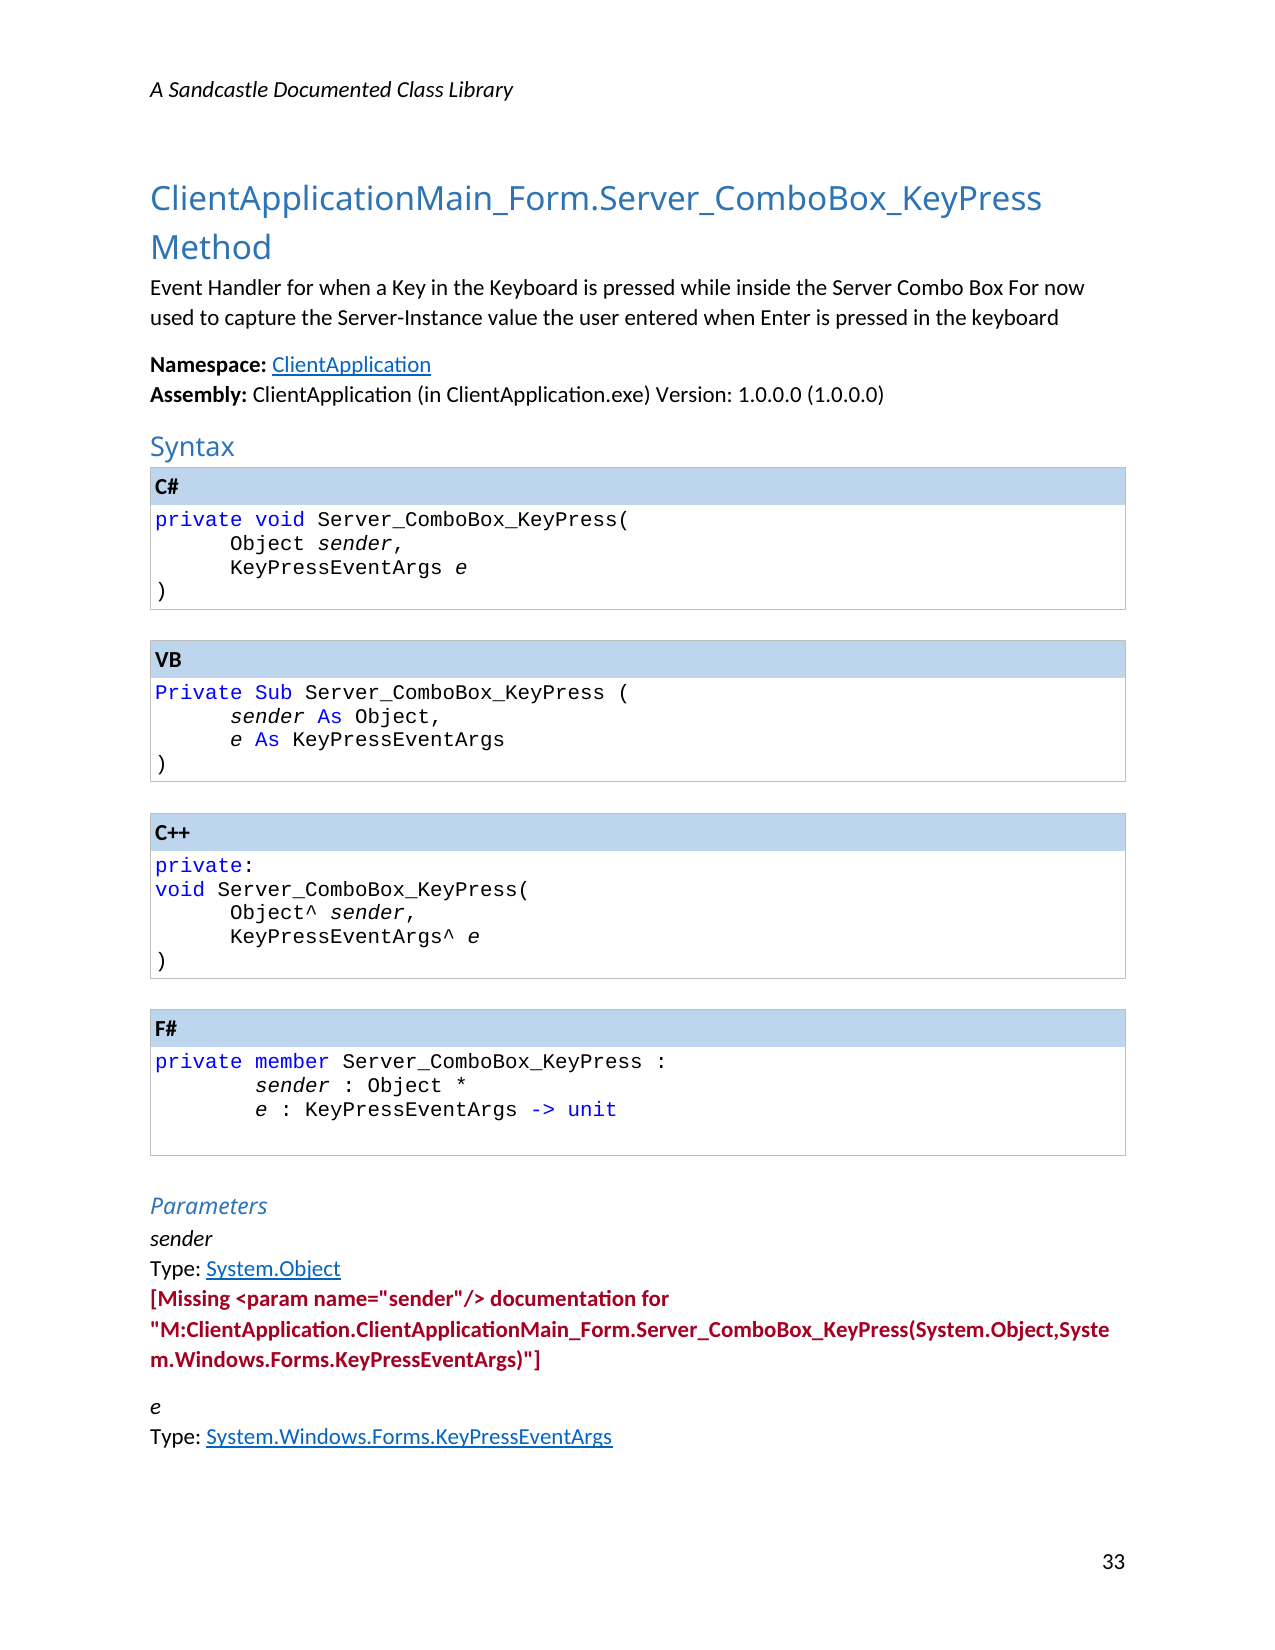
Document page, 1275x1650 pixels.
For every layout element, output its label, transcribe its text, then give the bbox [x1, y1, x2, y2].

text [Missing <param name="sender"/> documentation for "M:ClientApplication.ClientApplicationMain_Form.Server_ComboBox_KeyPress(System.Object,System.Windows.Forms.KeyPressEventArgs)"] [150, 1284, 1125, 1373]
table_header VB [151, 641, 1125, 678]
text Namespace: ClientApplicationAssembly: ClientApplication (in ClientApplication.exe) Version: 1.0.0.0 (1.0.0.0) [150, 350, 1125, 408]
text sender [150, 1224, 1125, 1252]
table_cell private member Server_ComboBox_KeyPress : sender : Object * e : KeyPressEventArgs -> unit [151, 1047, 1125, 1155]
table_cell private void Server_ComboBox_KeyPress( Object sender, KeyPressEventArgs e ) [151, 505, 1125, 608]
table_header F# [151, 1010, 1125, 1047]
table_header C++ [151, 814, 1125, 851]
text Type: System.Windows.Forms.KeyPressEventArgs [150, 1422, 1125, 1450]
table_cell private: void Server_ComboBox_KeyPress( Object^ sender, KeyPressEventArgs^ e ) [151, 851, 1125, 978]
text e [150, 1392, 1125, 1420]
table_cell Private Sub Server_ComboBox_KeyPress ( sender As Object, e As KeyPressEventArgs ) [151, 678, 1125, 781]
subtitle ClientApplicationMain_Form.Server_ComboBox_KeyPress Method [150, 175, 1125, 269]
subtitle Parameters [150, 1190, 1125, 1222]
text Type: System.Object [150, 1254, 1125, 1282]
subtitle Syntax [150, 427, 1125, 464]
table_header C# [151, 468, 1125, 505]
text Event Handler for when a Key in the Keyboard is pressed while inside the Server Combo Box For now used to capture the Server-Instance value the user entered when Enter is pressed in the keyboard [150, 273, 1125, 331]
